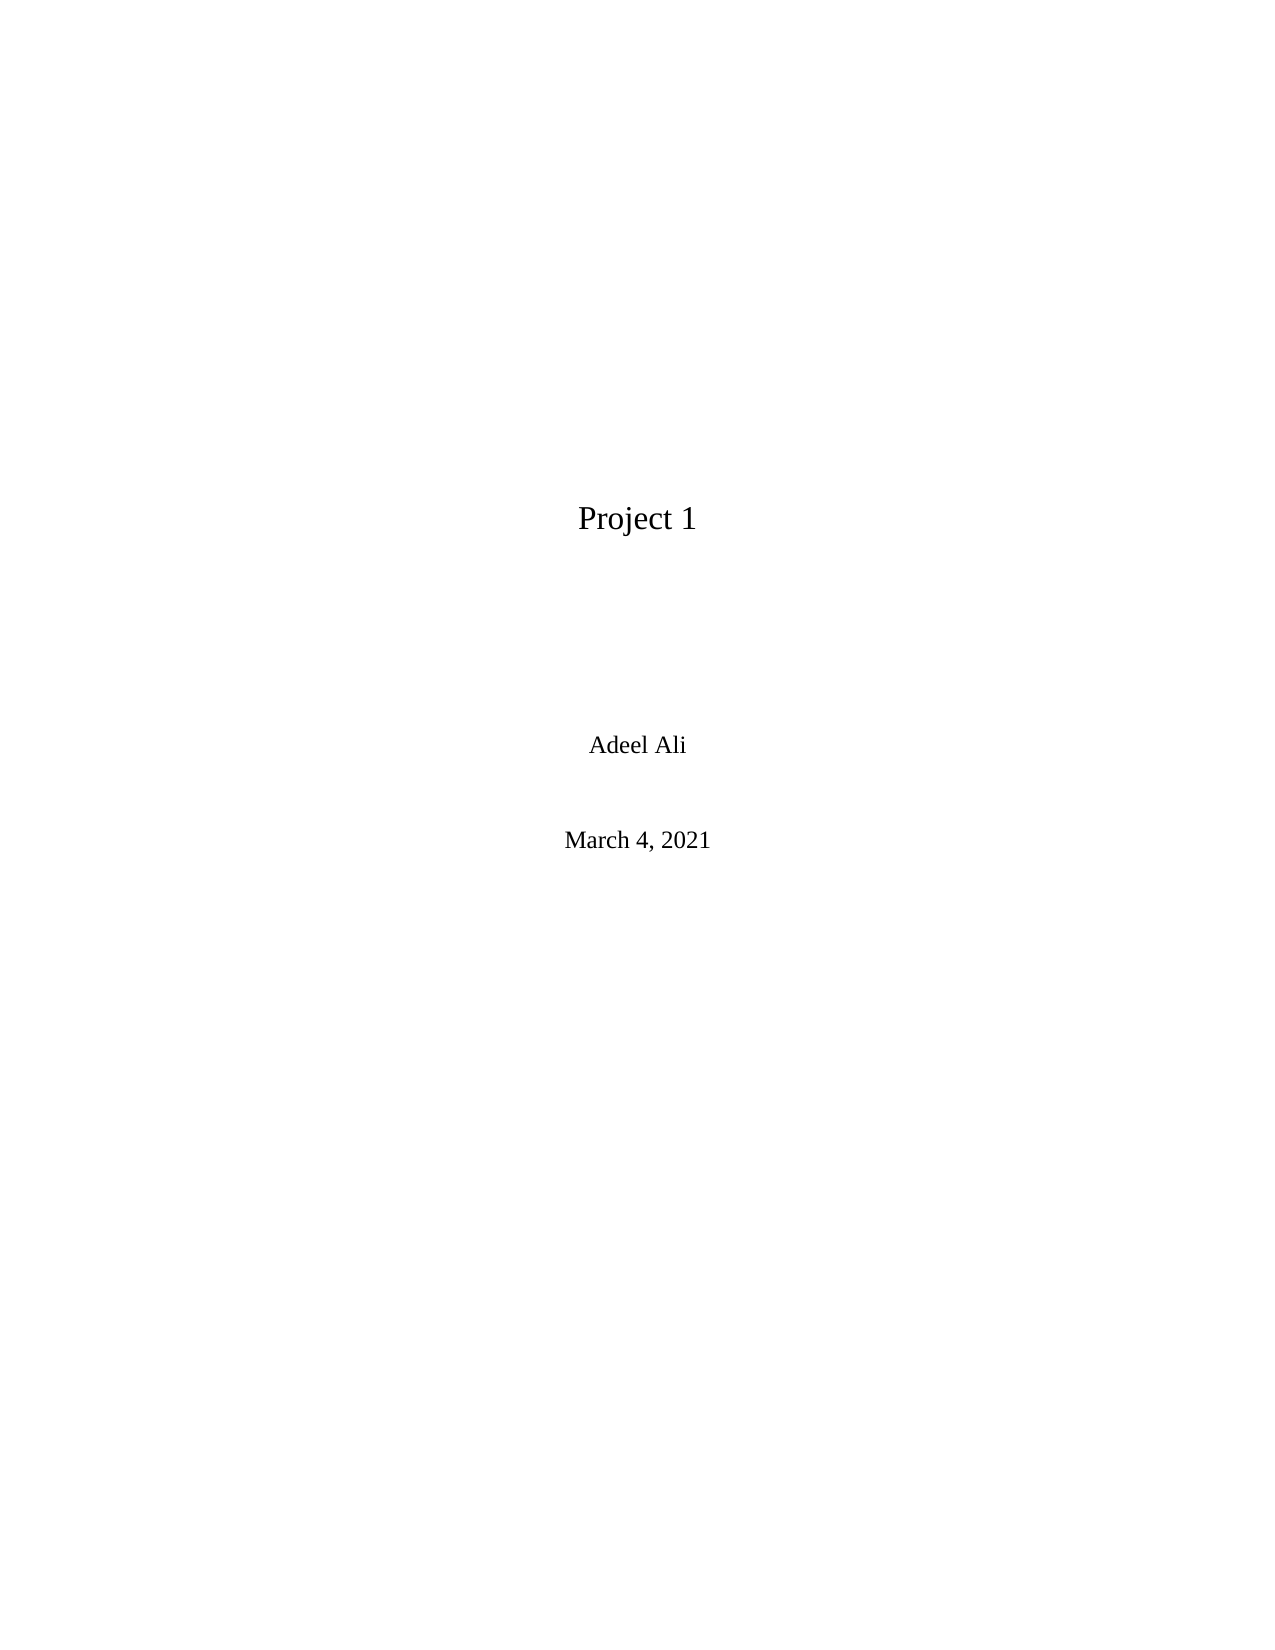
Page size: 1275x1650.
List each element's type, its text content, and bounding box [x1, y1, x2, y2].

text Adeel Ali [150, 730, 1125, 759]
text March 4, 2021 [150, 826, 1125, 854]
text Project 1 [150, 498, 1125, 536]
